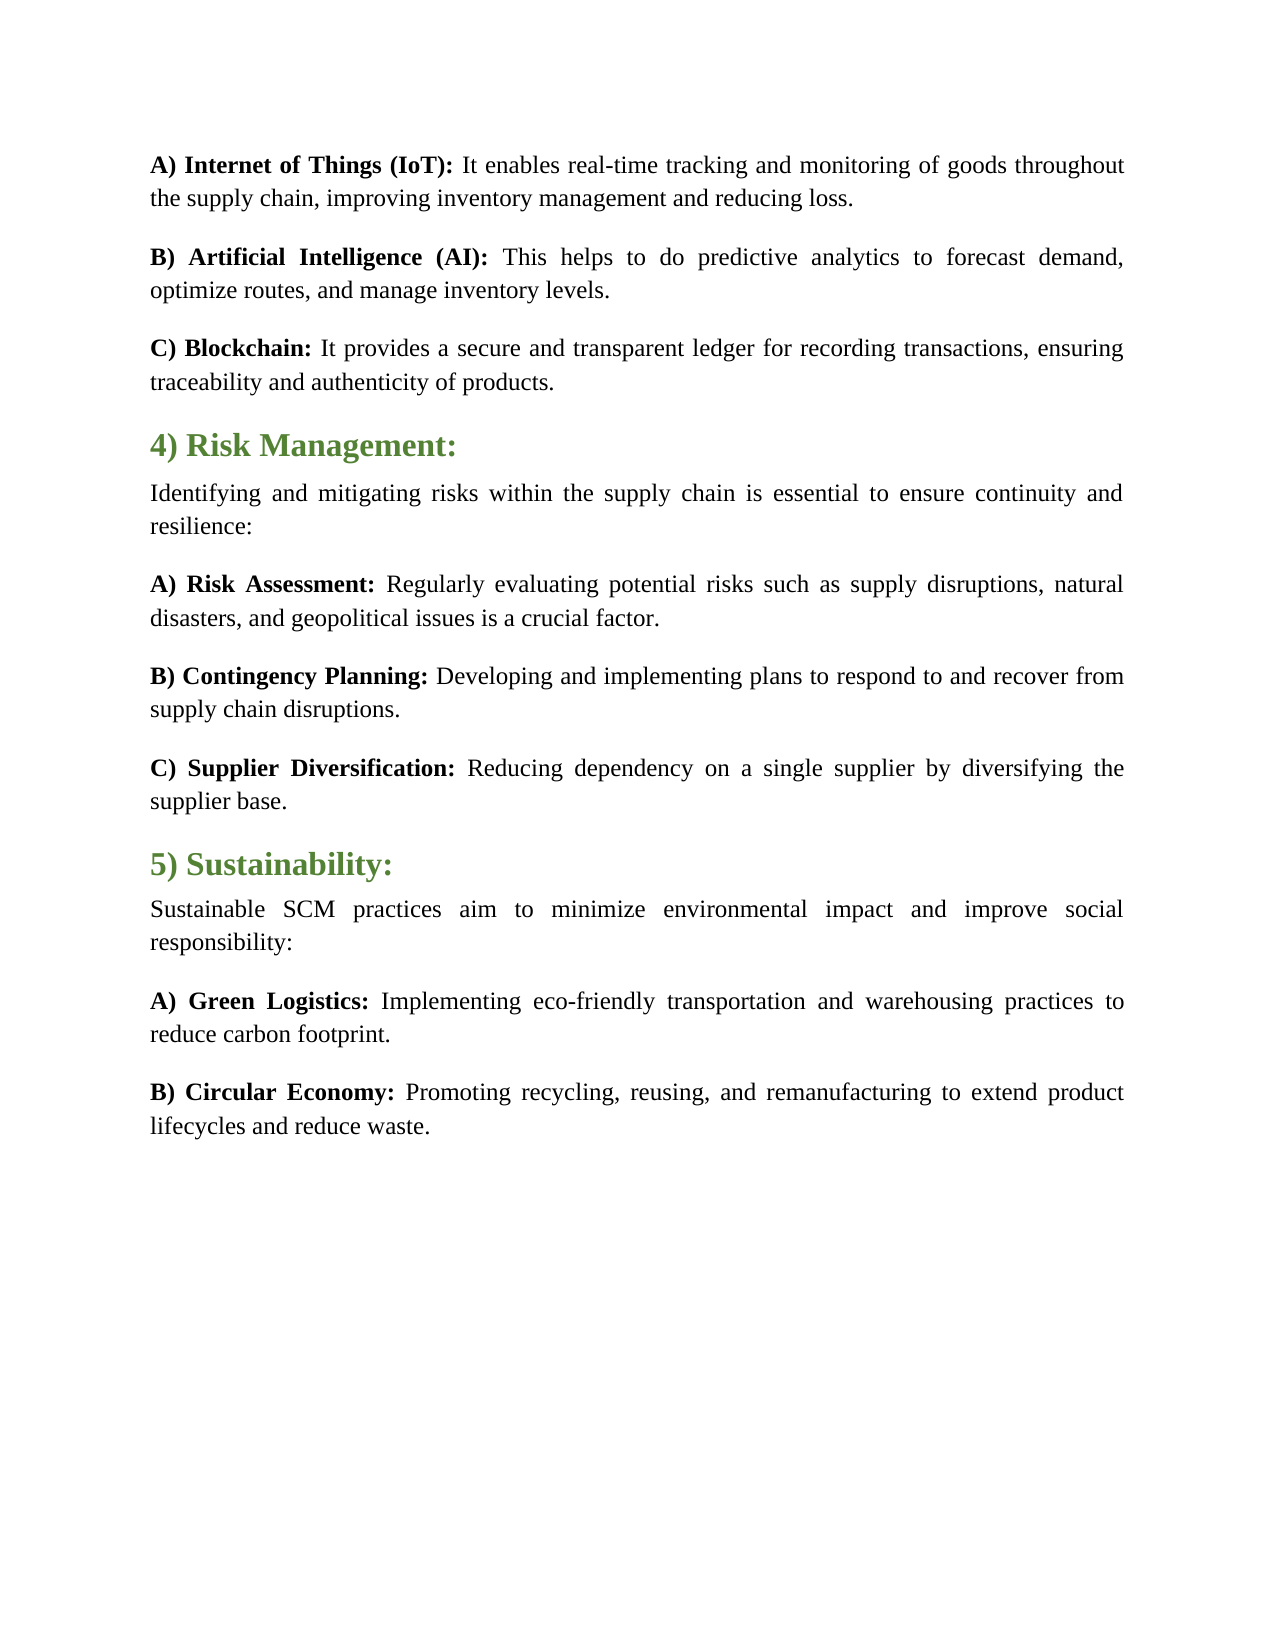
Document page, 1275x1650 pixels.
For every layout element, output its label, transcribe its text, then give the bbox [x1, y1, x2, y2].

text Identifying and mitigating risks within the supply chain is essential to ensure continuity and resilience: [150, 478, 1125, 540]
subtitle 5) Sustainability: [150, 844, 1125, 883]
text A) Green Logistics: Implementing eco-friendly transportation and warehousing practices to reduce carbon footprint. [150, 986, 1125, 1048]
text B) Circular Economy: Promoting recycling, reusing, and remanufacturing to extend product lifecycles and reduce waste. [150, 1077, 1125, 1139]
text B) Artificial Intelligence (AI): This helps to do predictive analytics to forecast demand, optimize routes, and manage inventory levels. [150, 242, 1125, 304]
text A) Internet of Things (IoT): It enables real-time tracking and monitoring of goods throughout the supply chain, improving inventory management and reducing loss. [150, 150, 1125, 212]
text C) Supplier Diversification: Reducing dependency on a single supplier by diversifying the supplier base. [150, 753, 1125, 815]
text C) Blockchain: It provides a secure and transparent ledger for recording transactions, ensuring traceability and authenticity of products. [150, 333, 1125, 395]
text Sustainable SCM practices aim to minimize environmental impact and improve social responsibility: [150, 894, 1125, 956]
subtitle 4) Risk Management: [150, 425, 1125, 463]
text B) Contingency Planning: Developing and implementing plans to respond to and recover from supply chain disruptions. [150, 661, 1125, 723]
text A) Risk Assessment: Regularly evaluating potential risks such as supply disruptions, natural disasters, and geopolitical issues is a crucial factor. [150, 569, 1125, 631]
